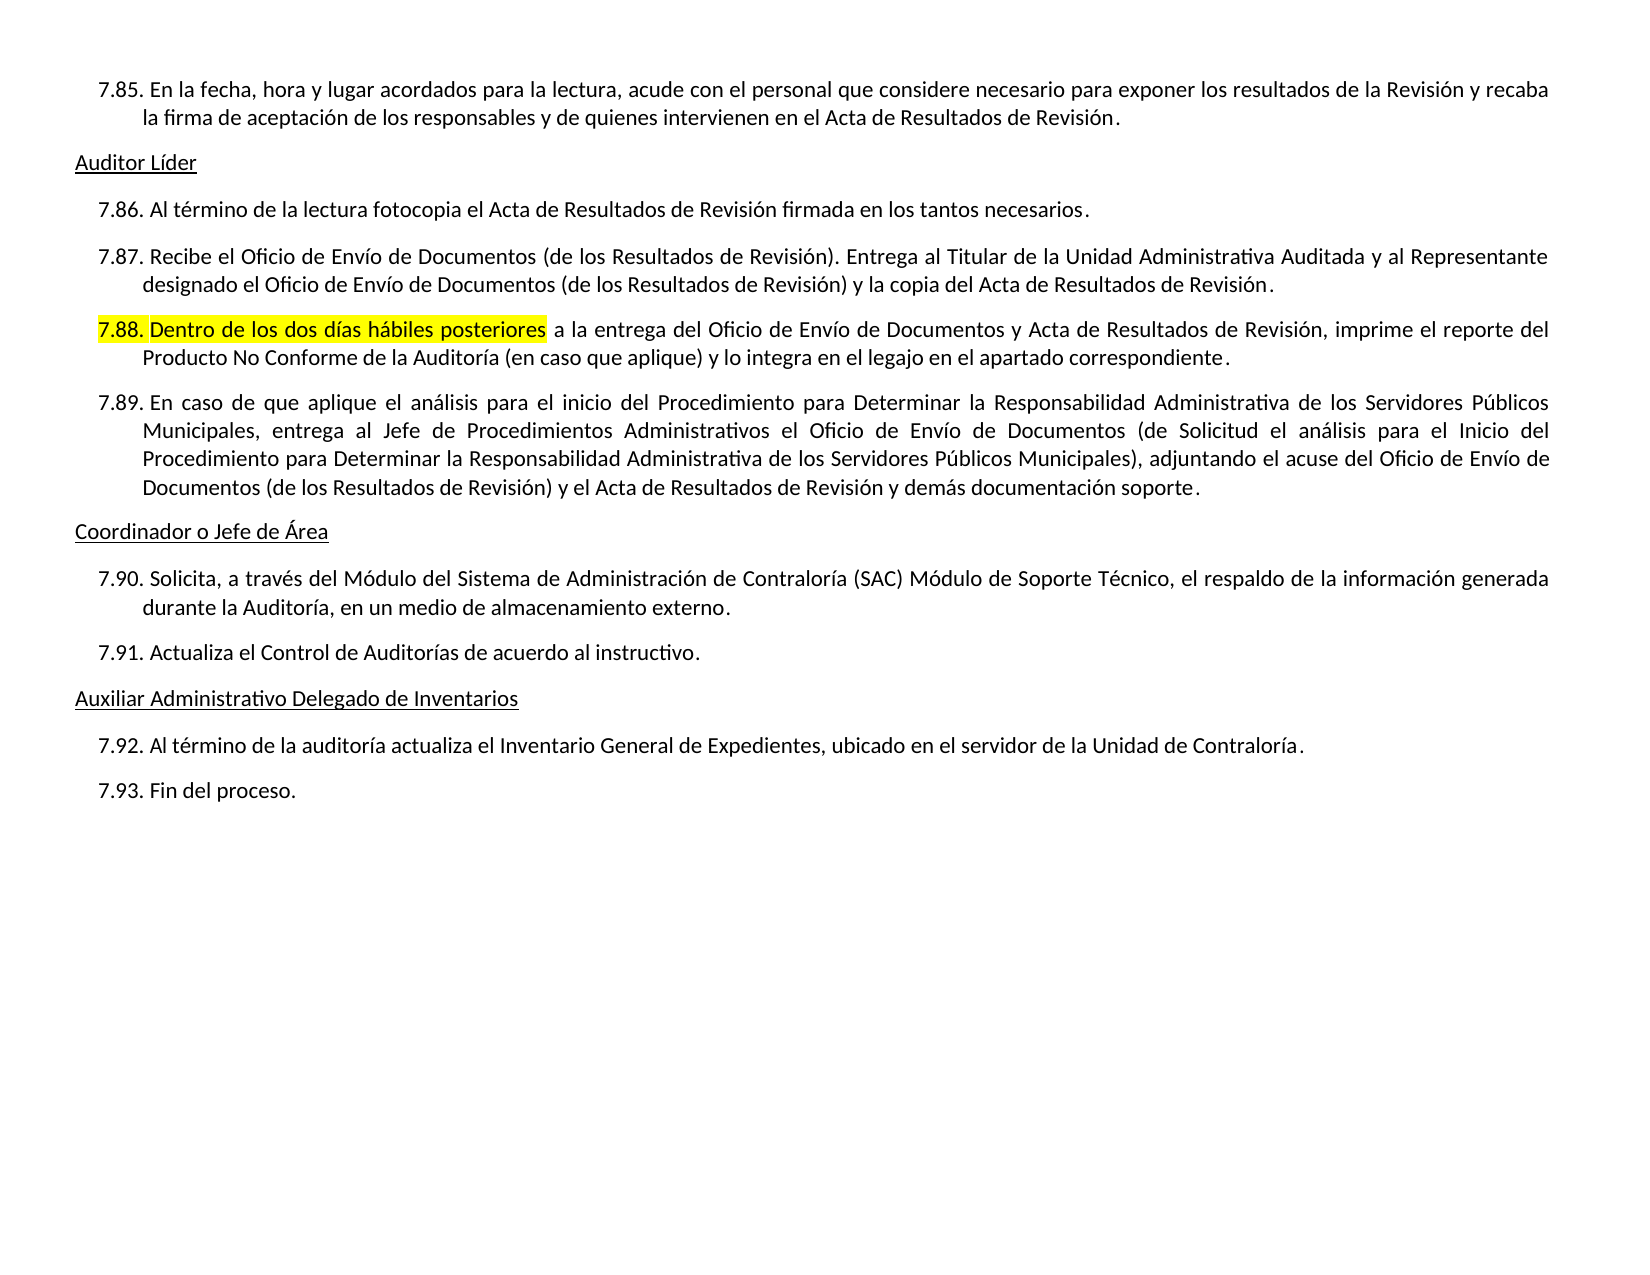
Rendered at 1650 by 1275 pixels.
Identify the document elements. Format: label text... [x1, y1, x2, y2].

list Al término de la auditoría actualiza el Inventario General de Expedientes, ubicado en el servidor de la Unidad de Contraloría. [98, 731, 1552, 759]
text Coordinador o Jefe de Área [75, 518, 1575, 546]
list Dentro de los dos días hábiles posteriores a la entrega del Oficio de Envío de Documentos y Acta de Resultados de Revisión, imprime el reporte del Producto No Conforme de la Auditoría (en caso que aplique) y lo integra en el legajo en el apartado correspondiente. [98, 315, 1552, 371]
list Actualiza el Control de Auditorías de acuerdo al instructivo. [98, 638, 1575, 666]
list Recibe el Oficio de Envío de Documentos (de los Resultados de Revisión). Entrega al Titular de la Unidad Administrativa Auditada y al Representante designado el Oficio de Envío de Documentos (de los Resultados de Revisión) y la copia del Acta de Resultados de Revisión. [98, 242, 1552, 298]
list Fin del proceso. [98, 776, 1575, 804]
list Al término de la lectura fotocopia el Acta de Resultados de Revisión firmada en los tantos necesarios. [98, 195, 1575, 223]
list Solicita, a través del Módulo del Sistema de Administración de Contraloría (SAC) Módulo de Soporte Técnico, el respaldo de la información generada durante la Auditoría, en un medio de almacenamiento externo. [98, 564, 1553, 621]
text Auxiliar Administrativo Delegado de Inventarios [75, 684, 1575, 713]
list En caso de que aplique el análisis para el inicio del Procedimiento para Determinar la Responsabilidad Administrativa de los Servidores Públicos Municipales, entrega al Jefe de Procedimientos Administrativos el Oficio de Envío de Documentos (de Solicitud el análisis para el Inicio del Procedimiento para Determinar la Responsabilidad Administrativa de los Servidores Públicos Municipales), adjuntando el acuse del Oficio de Envío de Documentos (de los Resultados de Revisión) y el Acta de Resultados de Revisión y demás documentación soporte. [98, 388, 1552, 501]
list En la fecha, hora y lugar acordados para la lectura, acude con el personal que considere necesario para exponer los resultados de la Revisión y recaba la firma de aceptación de los responsables y de quienes intervienen en el Acta de Resultados de Revisión. [98, 75, 1552, 131]
text Auditor Líder [75, 148, 1575, 176]
